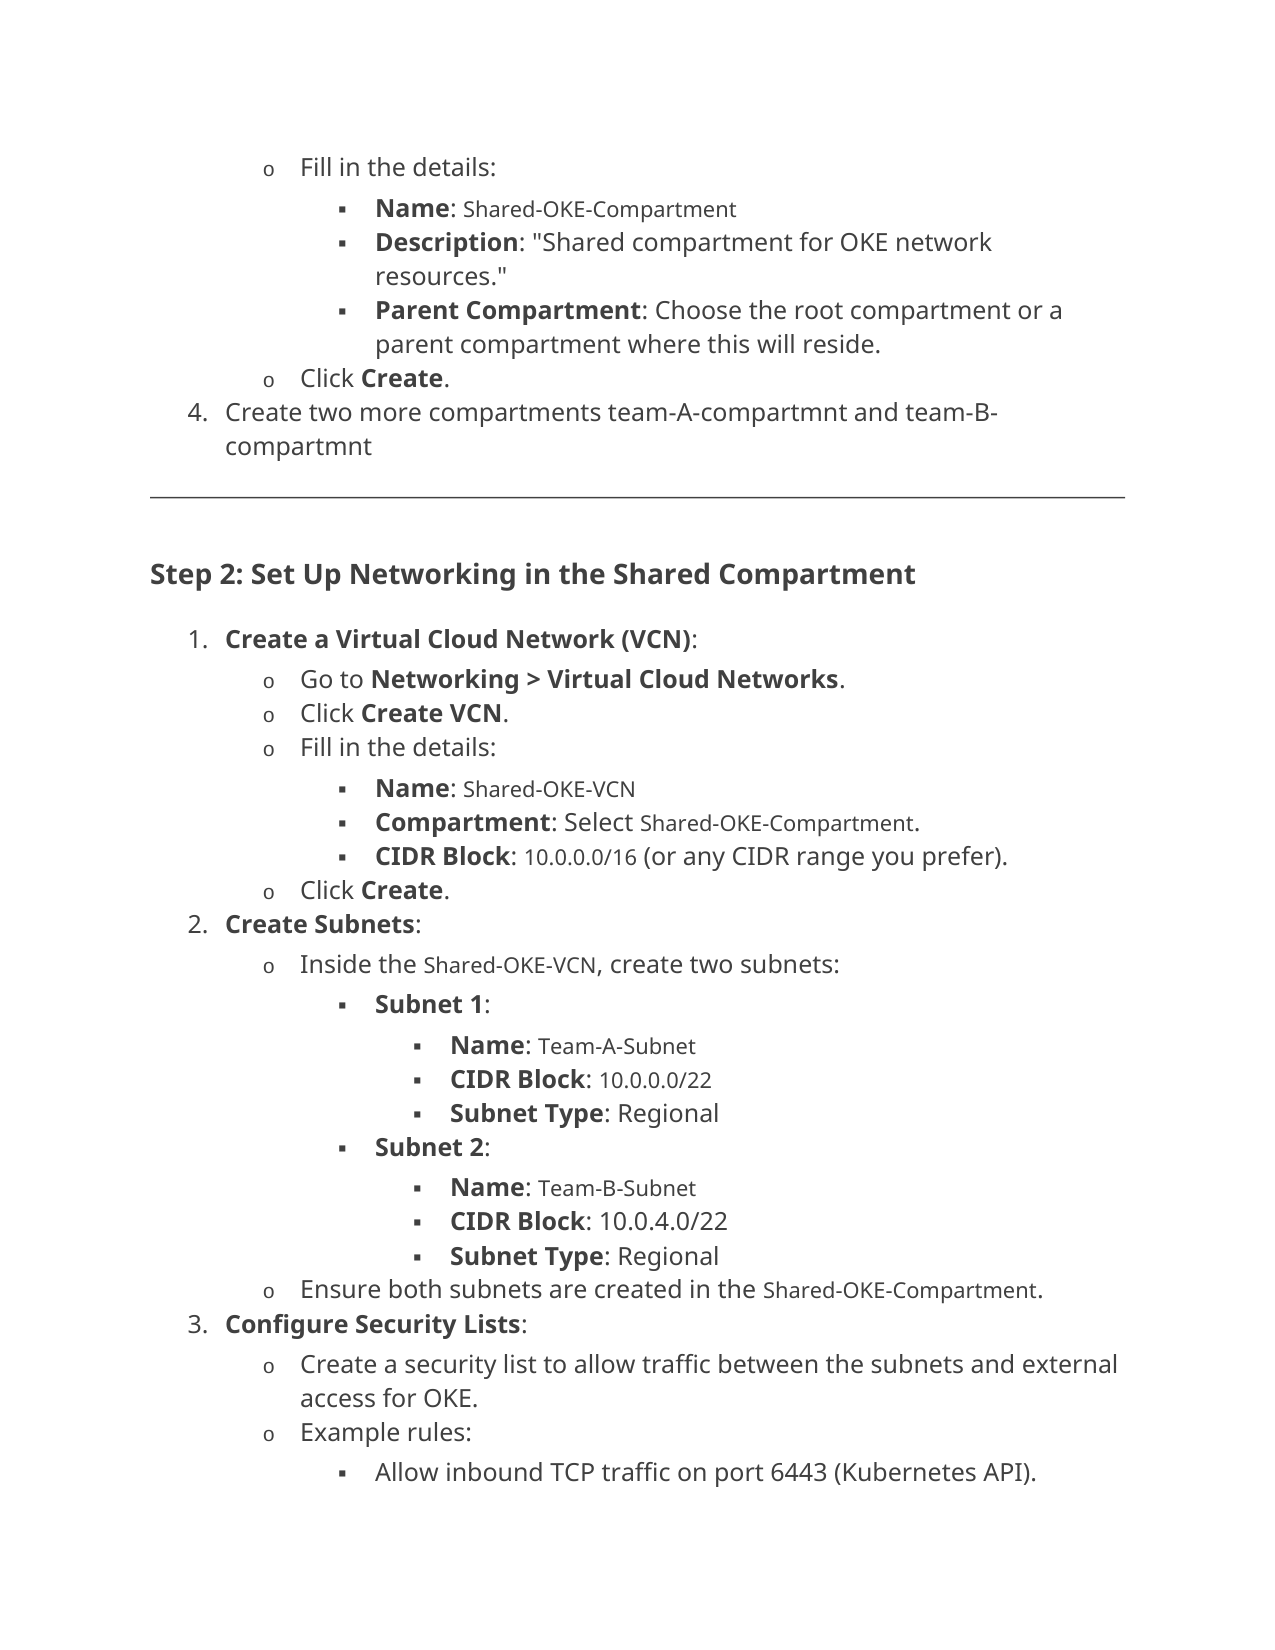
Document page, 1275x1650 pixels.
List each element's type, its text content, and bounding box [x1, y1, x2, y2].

list Compartment: Select Shared-OKE-Compartment. [337, 804, 1125, 838]
list CIDR Block: 10.0.4.0/22 [412, 1204, 1125, 1238]
list CIDR Block: 10.0.0.0/22 [412, 1062, 1125, 1096]
list Create Subnets: [187, 907, 1125, 941]
list Name: Team-B-Subnet [412, 1170, 1125, 1204]
list Subnet 1: [337, 987, 1125, 1021]
list Configure Security Lists: [187, 1306, 1125, 1340]
list Click Create. [262, 872, 1125, 907]
list Allow inbound TCP traffic on port 6443 (Kubernetes API). [337, 1455, 1125, 1489]
list Fill in the details: [262, 730, 1125, 764]
list CIDR Block: 10.0.0.0/16 (or any CIDR range you prefer). [337, 838, 1125, 872]
list Click Create VCN. [262, 696, 1125, 730]
list Fill in the details: [262, 150, 1125, 184]
list Ensure both subnets are created in the Shared-OKE-Compartment. [262, 1272, 1125, 1306]
list Name: Team-A-Subnet [412, 1027, 1125, 1062]
list Subnet 2: [337, 1130, 1125, 1164]
list Name: Shared-OKE-VCN [337, 770, 1125, 804]
list Create a Virtual Cloud Network (VCN): [187, 622, 1125, 656]
list Create two more compartments team-A-compartmnt and team-B-compartmnt [187, 395, 1125, 463]
list Parent Compartment: Choose the root compartment or a parent compartment where this will reside. [337, 292, 1125, 361]
list Go to Networking > Virtual Cloud Networks. [262, 662, 1125, 696]
list Create a security list to allow traffic between the subnets and external access for OKE. [262, 1347, 1125, 1415]
text Step 2: Set Up Networking in the Shared Compartment [150, 554, 1125, 592]
list Subnet Type: Regional [412, 1096, 1125, 1130]
list Click Create. [262, 361, 1125, 395]
list Subnet Type: Regional [412, 1238, 1125, 1272]
list Inside the Shared-OKE-VCN, create two subnets: [262, 947, 1125, 981]
list Name: Shared-OKE-Compartment [337, 190, 1125, 224]
list Description: "Shared compartment for OKE network resources." [337, 224, 1125, 292]
list Example rules: [262, 1415, 1125, 1449]
